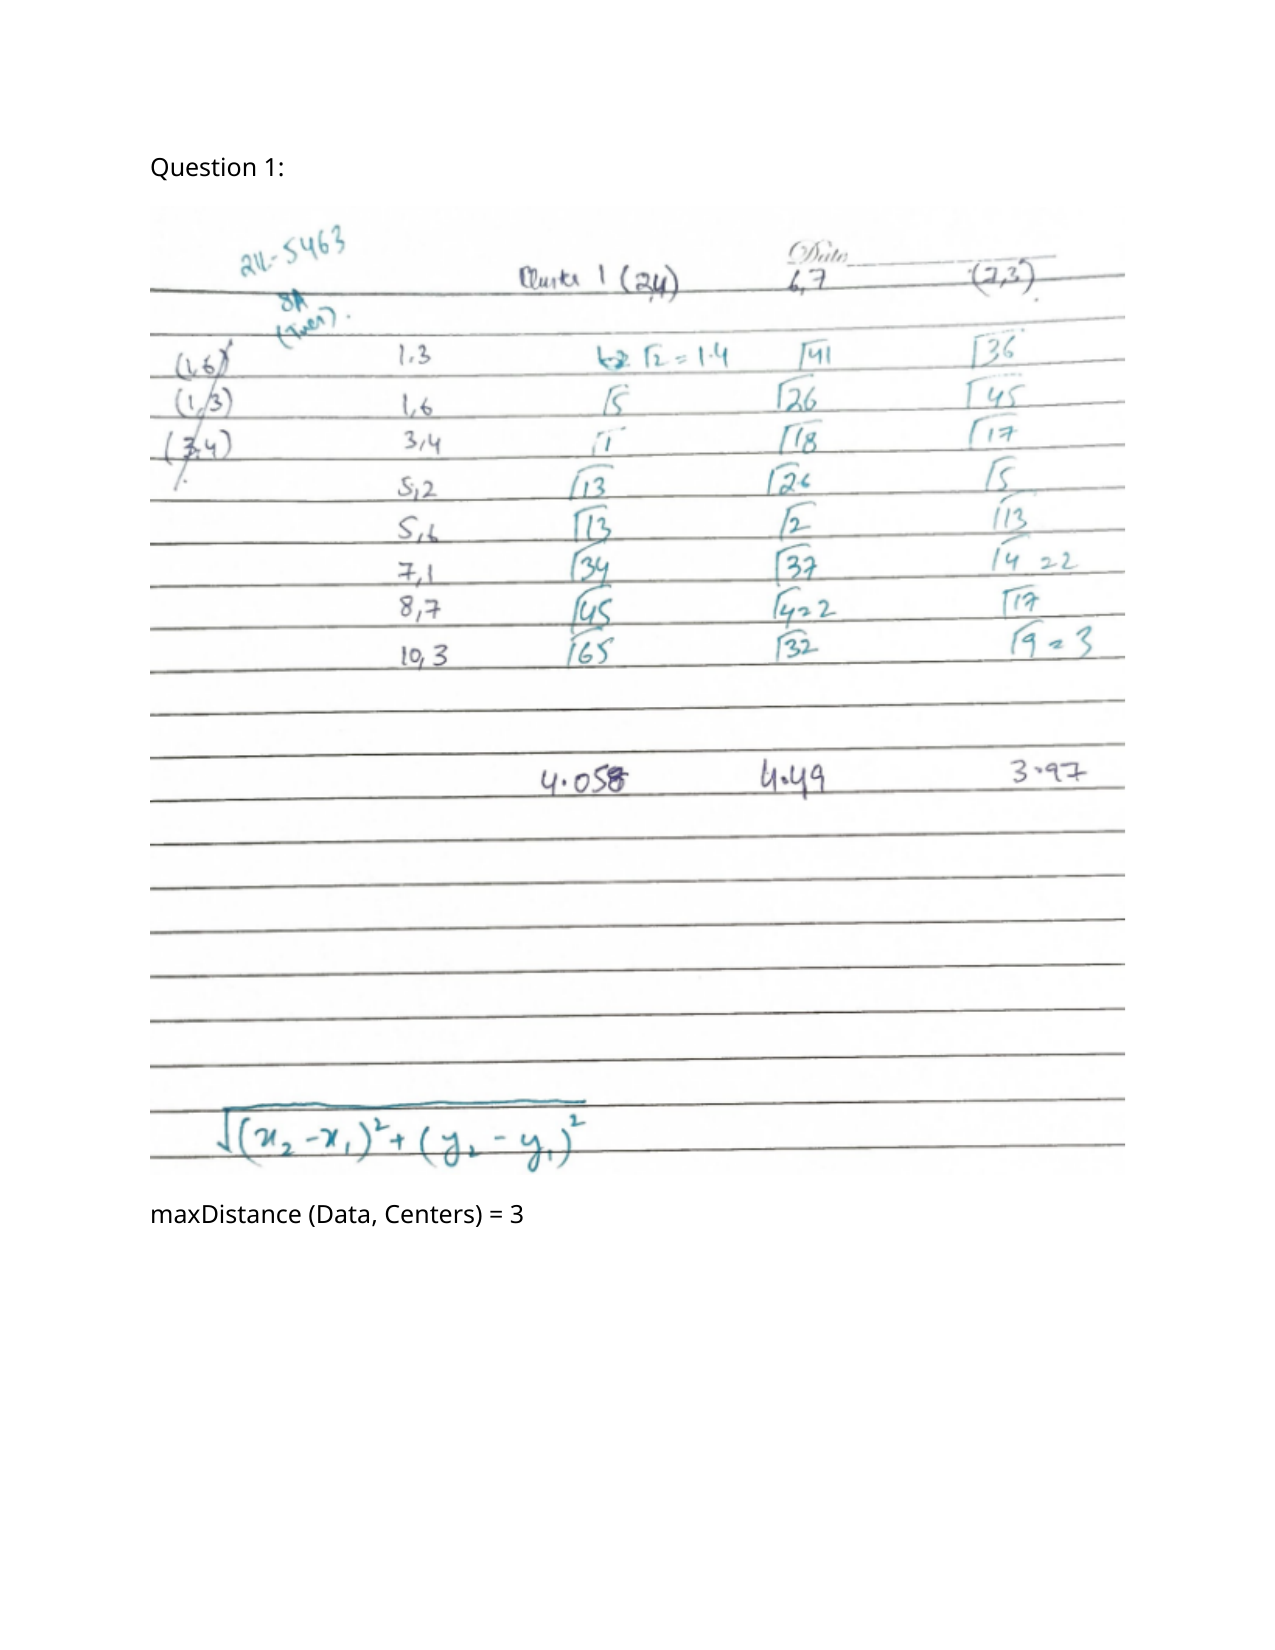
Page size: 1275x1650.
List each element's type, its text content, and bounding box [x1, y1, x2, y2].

text Question 1: [150, 150, 1125, 184]
text maxDistance (Data, Centers) = 3 [150, 1197, 1125, 1231]
picture [150, 206, 1125, 1175]
